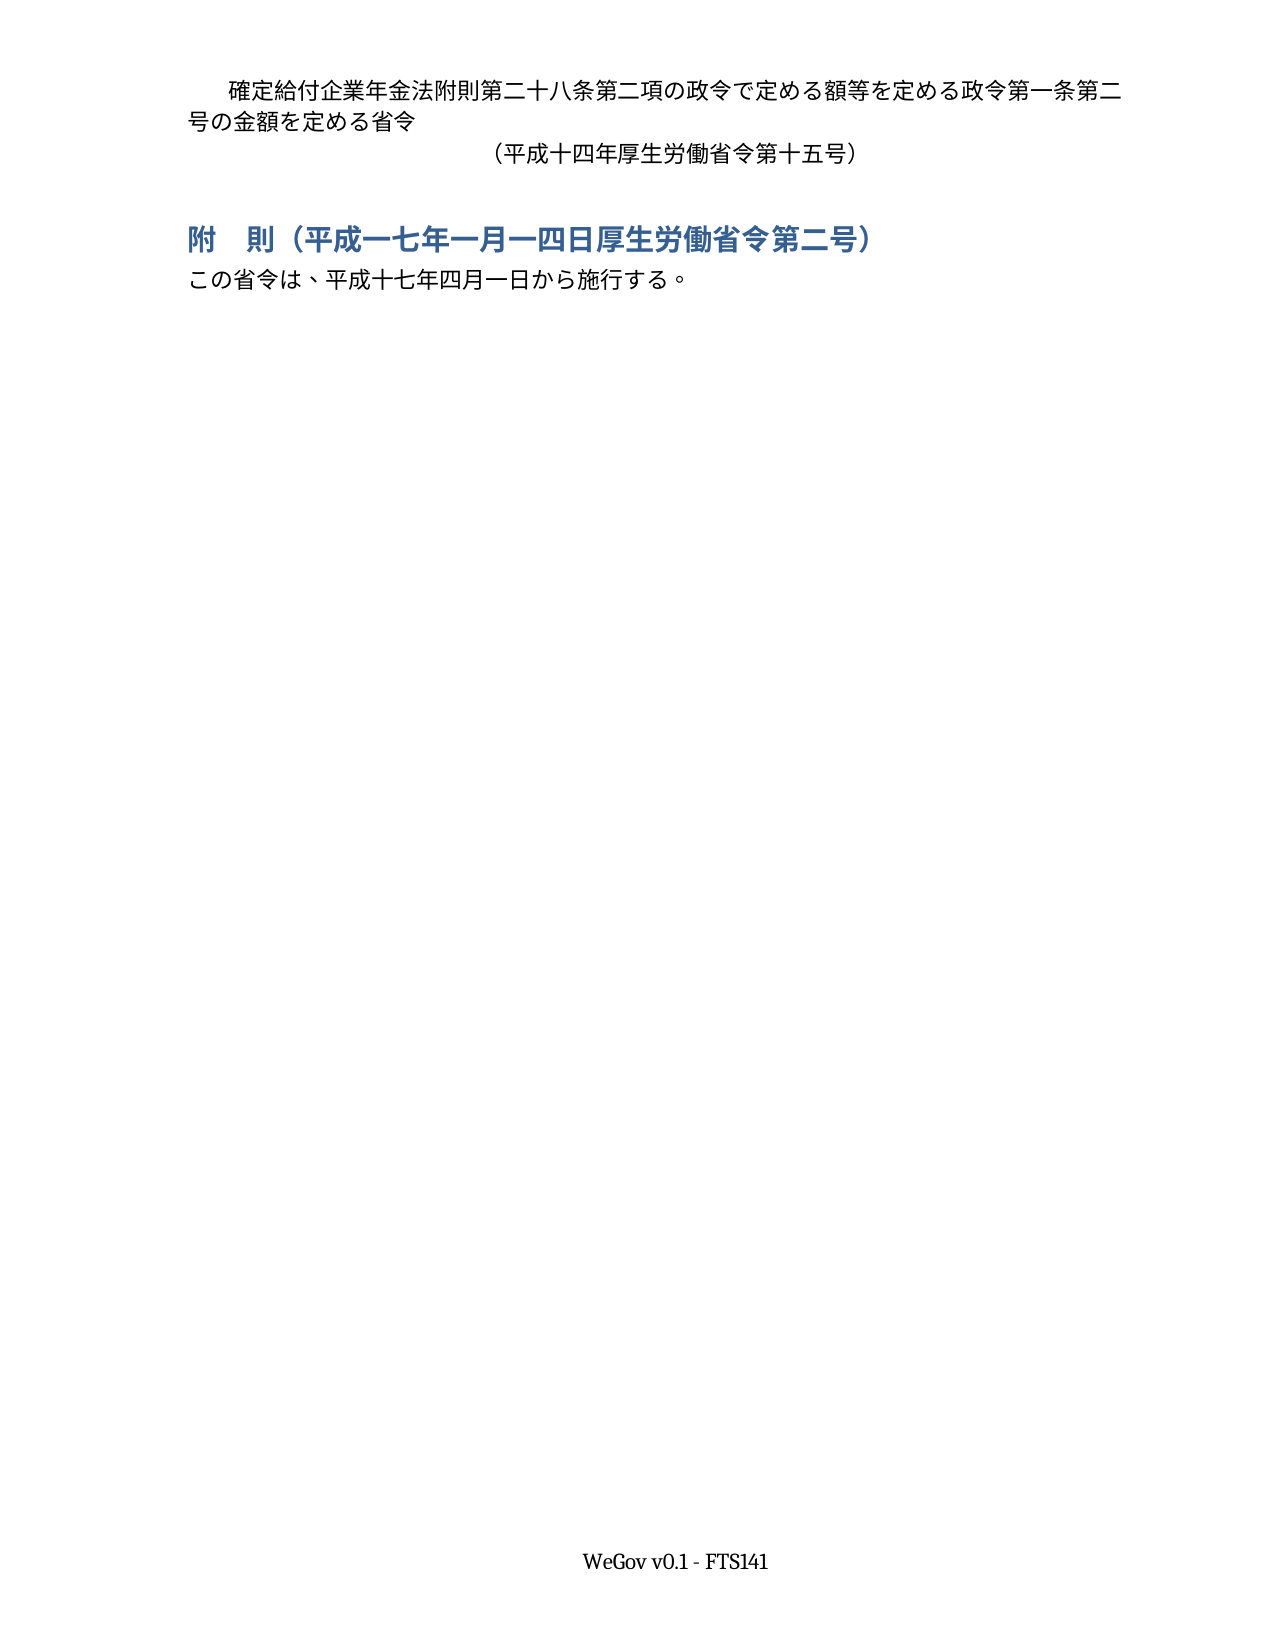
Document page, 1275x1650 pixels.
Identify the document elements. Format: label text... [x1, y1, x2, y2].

subtitle 附 則（平成一七年一月一四日厚生労働省令第二号） [187, 219, 1087, 258]
text この省令は、平成十七年四月一日から施行する。 [187, 264, 1087, 296]
